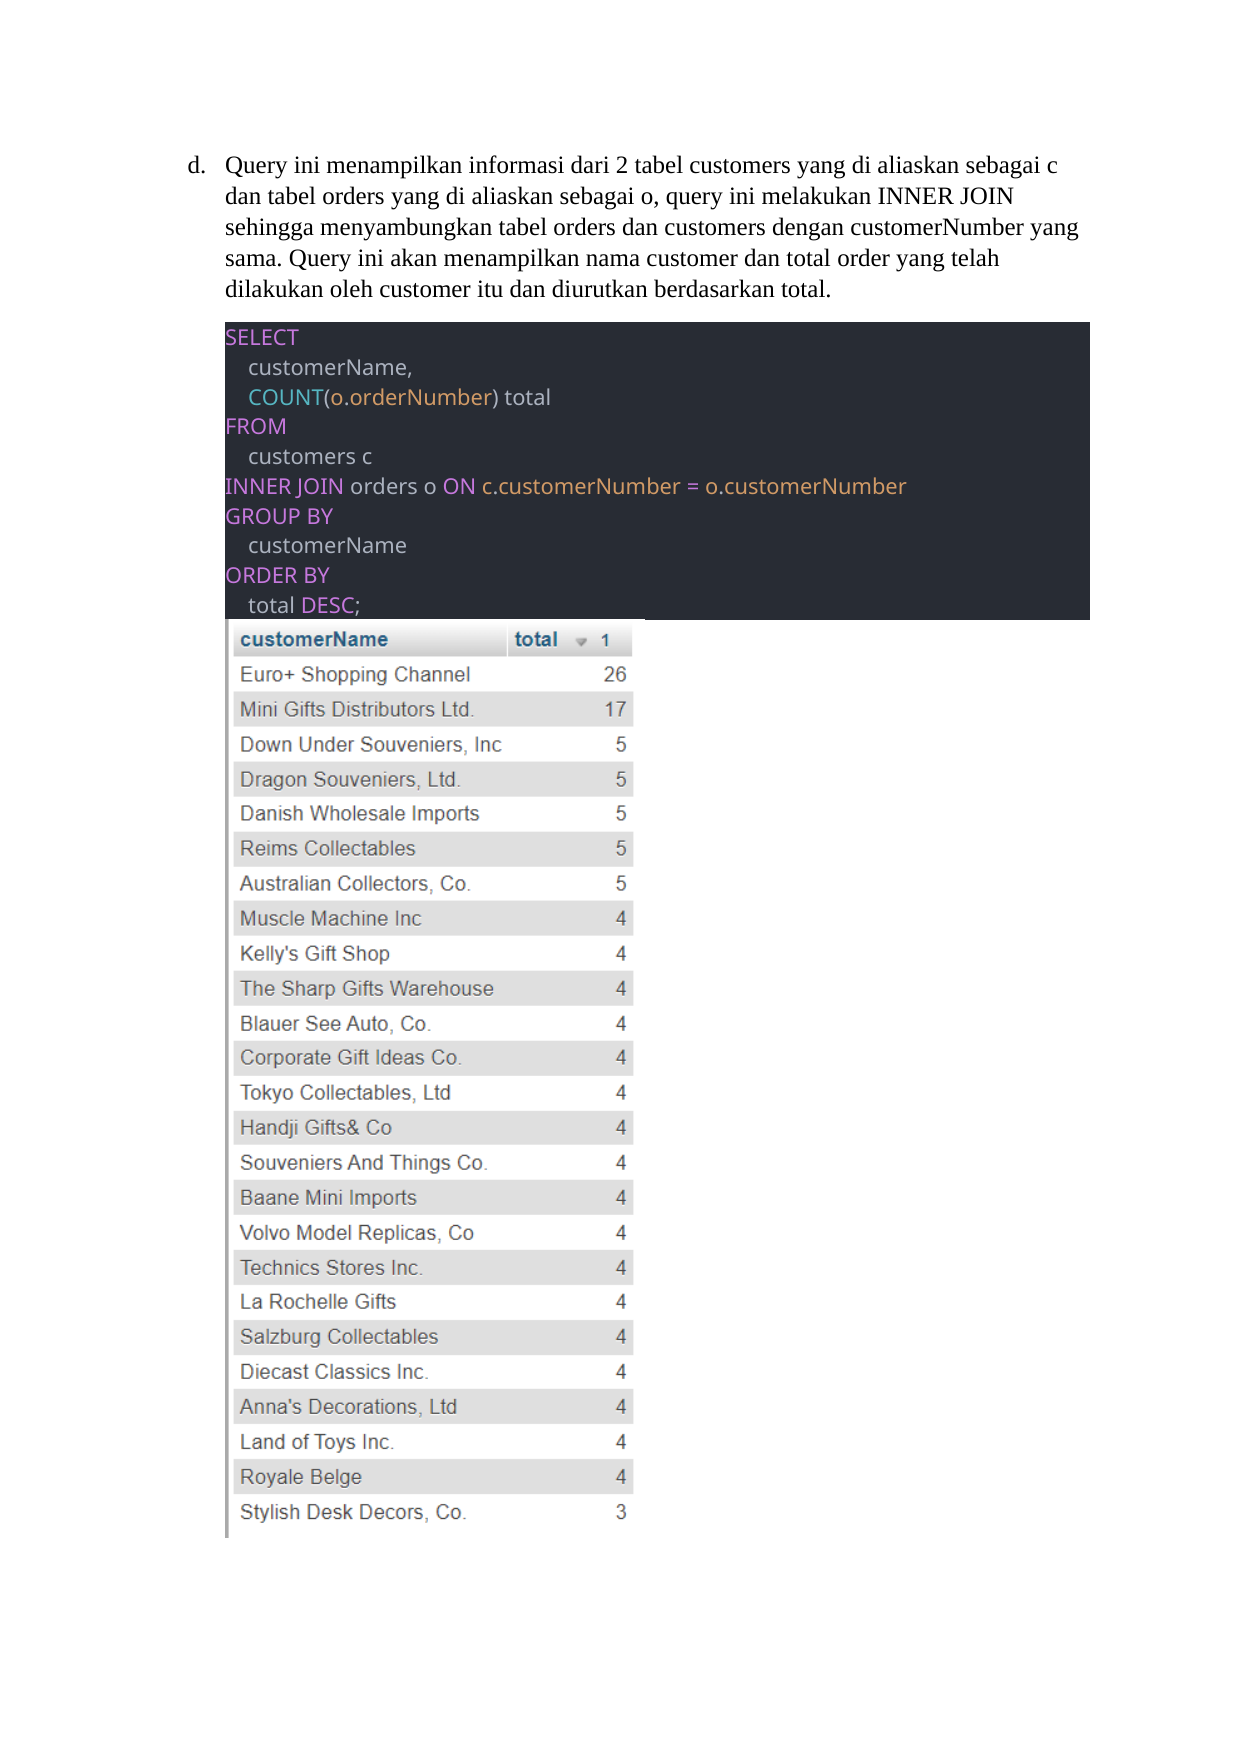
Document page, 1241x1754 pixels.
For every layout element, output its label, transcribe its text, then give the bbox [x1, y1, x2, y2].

picture [225, 619, 645, 1538]
text customerName, [225, 352, 1090, 381]
text SELECT [225, 322, 1090, 352]
text customerName [225, 530, 1090, 560]
text customers c [225, 441, 1090, 471]
text GROUP BY [225, 501, 1090, 530]
list Query ini menampilkan informasi dari 2 tabel customers yang di aliaskan sebagai c dan tabel orders yang di aliaskan sebagai o, query ini melakukan INNER JOIN sehingga menyambungkan tabel orders dan customers dengan customerNumber yang sama. Query ini akan menampilkan nama customer dan total order yang telah dilakukan oleh customer itu dan diurutkan berdasarkan total. [187, 150, 1090, 303]
text FROM [225, 411, 1090, 441]
text COUNT(o.orderNumber) total [225, 381, 1090, 411]
text total DESC; [225, 590, 1090, 620]
text INNER JOIN orders o ON c.customerNumber = o.customerNumber [225, 471, 1090, 501]
text ORDER BY [225, 560, 1090, 590]
